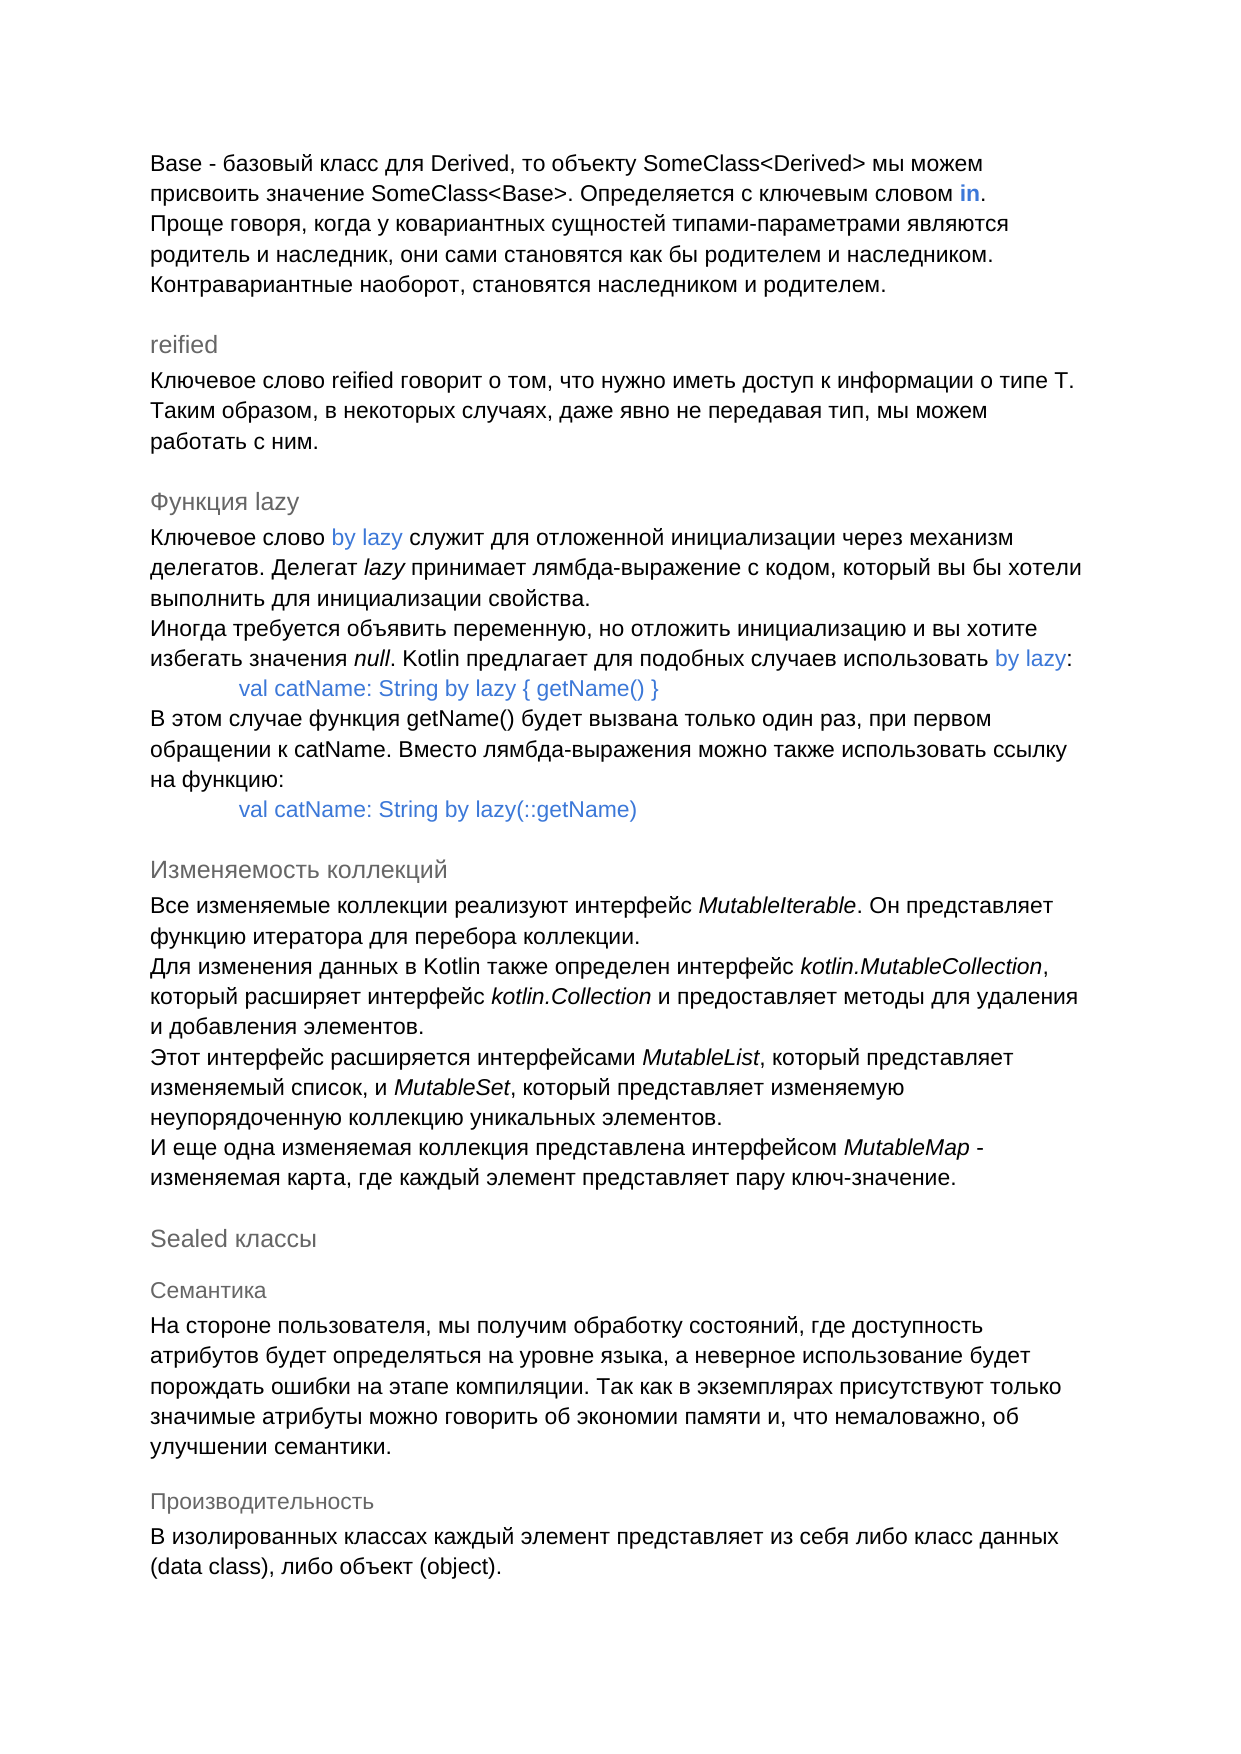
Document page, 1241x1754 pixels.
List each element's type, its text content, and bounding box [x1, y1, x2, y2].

text Этот интерфейс расширяется интерфейсами MutableList, который представляет изменяемый список, и MutableSet, который представляет изменяемую неупорядоченную коллекцию уникальных элементов. [150, 1043, 1090, 1130]
subtitle Производительность [150, 1488, 1090, 1514]
text val catName: String by lazy(::getName) [238, 796, 1090, 822]
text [150, 150, 1090, 207]
text Ключевое слово reified говорит о том, что нужно иметь доступ к информации о типе T. Таким образом, в некоторых случаях, даже явно не передавая тип, мы можем работать с ним. [150, 367, 1090, 454]
text Иногда требуется объявить переменную, но отложить инициализацию и вы хотите избегать значения null. Kotlin предлагает для подобных случаев использовать by lazy: [150, 615, 1090, 671]
text Для изменения данных в Kotlin также определен интерфейс kotlin.MutableCollection, который расширяет интерфейс kotlin.Collection и предоставляет методы для удаления и добавления элементов. [150, 953, 1090, 1040]
text Проще говоря, когда у ковариантных сущностей типами-параметрами являются родитель и наследник, они сами становятся как бы родителем и наследником. Контравариантные наоборот, становятся наследником и родителем. [150, 210, 1090, 297]
text В изолированных классах каждый элемент представляет из себя либо класс данных (data class), либо объект (object). [150, 1523, 1090, 1579]
subtitle Функция lazy [150, 487, 1090, 516]
text В этом случае функция getName() будет вызвана только один раз, при первом обращении к catName. Вместо лямбда-выражения можно также использовать ссылку на функцию: [150, 705, 1090, 792]
text Ключевое слово by lazy служит для отложенной инициализации через механизм делегатов. Делегат lazy принимает лямбда-выражение с кодом, который вы бы хотели выполнить для инициализации свойства. [150, 524, 1090, 611]
subtitle Sealed классы [150, 1224, 1090, 1252]
text И еще одна изменяемая коллекция представлена интерфейсом MutableMap - изменяемая карта, где каждый элемент представляет пару ключ-значение. [150, 1134, 1090, 1191]
text На стороне пользователя, мы получим обработку состояний, где доступность атрибутов будет определяться на уровне языка, а неверное использование будет порождать ошибки на этапе компиляции. Так как в экземплярах присутствуют только значимые атрибуты можно говорить об экономии памяти и, что немаловажно, об улучшении семантики. [150, 1312, 1090, 1459]
text Все изменяемые коллекции реализуют интерфейс MutableIterable. Он представляет функцию итератора для перебора коллекции. [150, 892, 1090, 949]
subtitle Семантика [150, 1277, 1090, 1304]
subtitle reified [150, 330, 1090, 359]
subtitle Изменяемость коллекций [150, 855, 1090, 884]
text val catName: String by lazy { getName() } [238, 675, 1090, 702]
